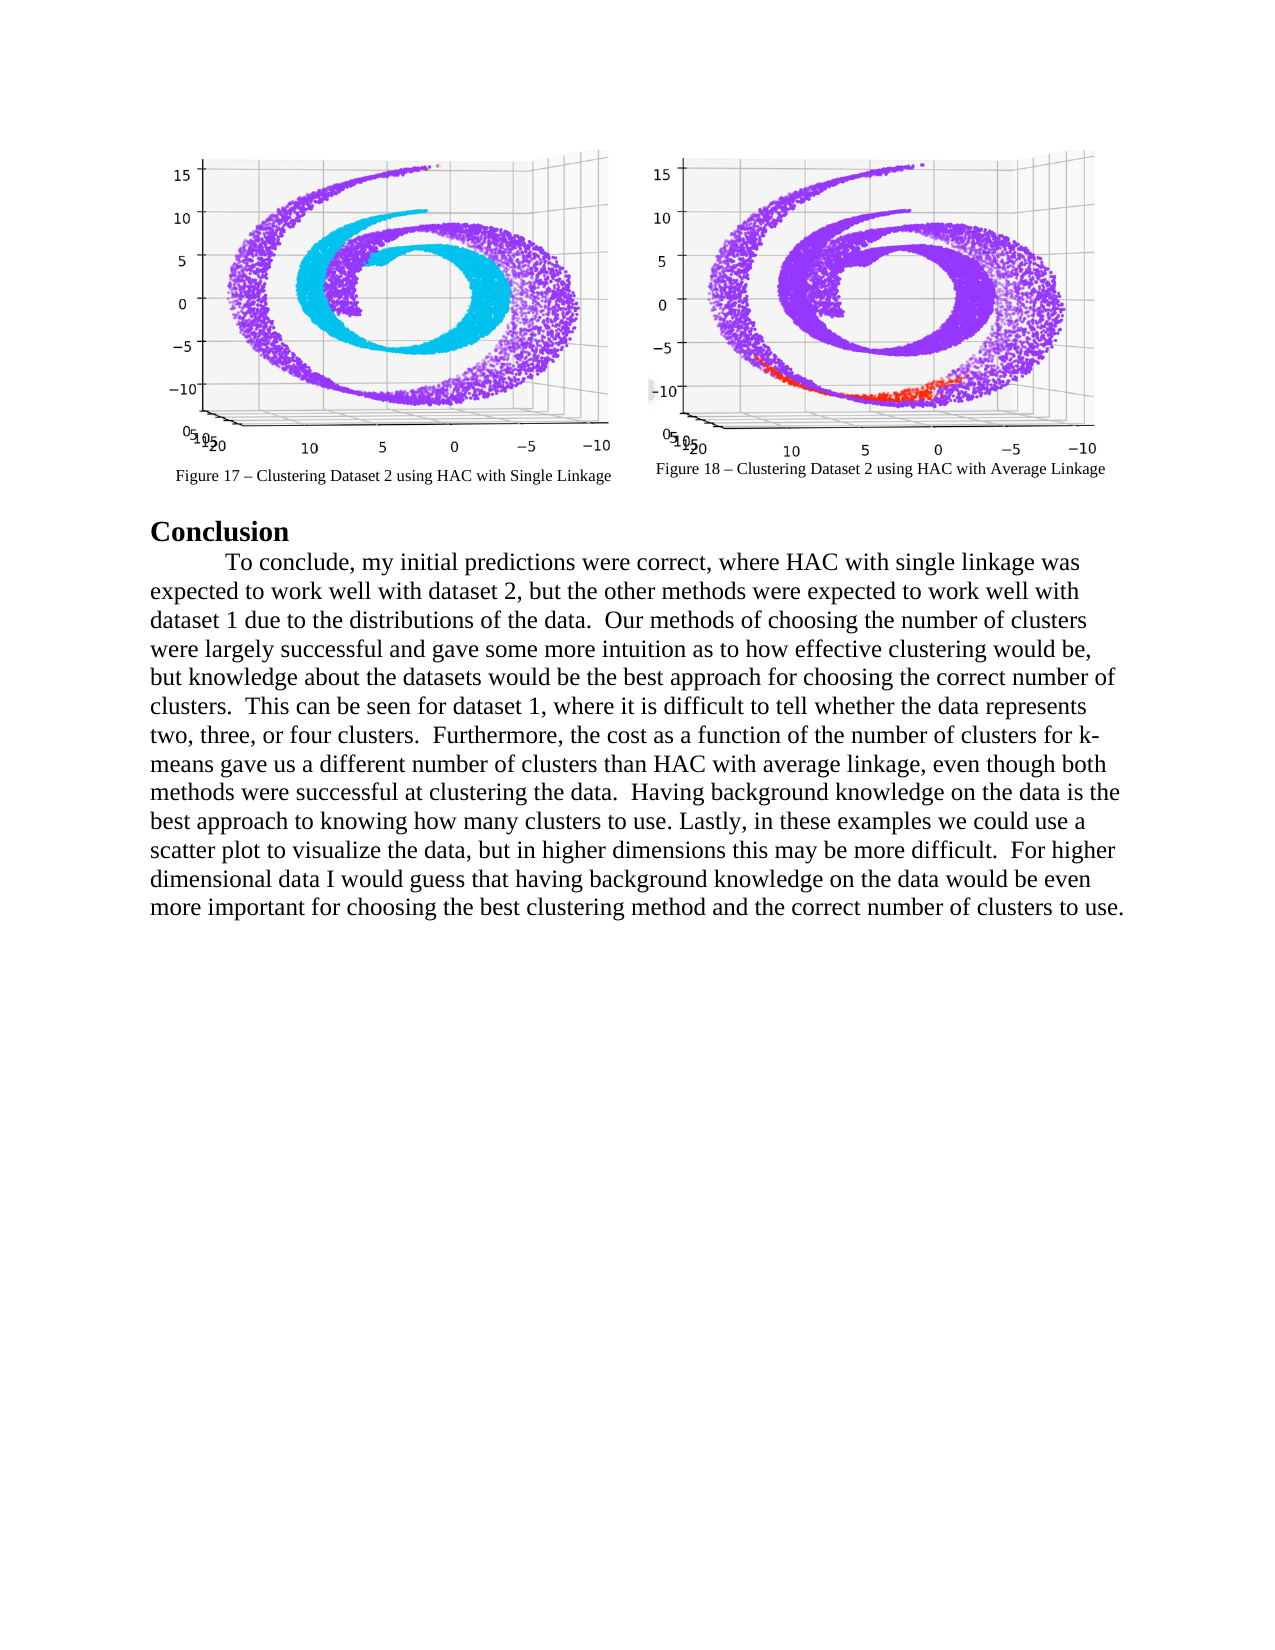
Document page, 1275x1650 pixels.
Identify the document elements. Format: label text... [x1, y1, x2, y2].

table_header Figure 18 – Clustering Dataset 2 using HAC with Average Linkage [637, 150, 1124, 485]
picture [648, 150, 1109, 459]
picture [163, 150, 624, 466]
table_header Figure 17 – Clustering Dataset 2 using HAC with Single Linkage [150, 150, 637, 485]
text To conclude, my initial predictions were correct, where HAC with single linkage was expected to work well with dataset 2, but the other methods were expected to work well with dataset 1 due to the distributions of the data. Our methods of choosing the number of clusters were largely successful and gave some more intuition as to how effective clustering would be, but knowledge about the datasets would be the best approach for choosing the correct number of clusters. This can be seen for dataset 1, where it is difficult to tell whether the data represents two, three, or four clusters. Furthermore, the cost as a function of the number of clusters for k-means gave us a different number of clusters than HAC with average linkage, even though both methods were successful at clustering the data. Having background knowledge on the data is the best approach to knowing how many clusters to use. Lastly, in these examples we could use a scatter plot to visualize the data, but in higher dimensions this may be more difficult. For higher dimensional data I would guess that having background knowledge on the data would be even more important for choosing the best clustering method and the correct number of clusters to use. [150, 547, 1125, 921]
text Conclusion [150, 514, 1125, 547]
